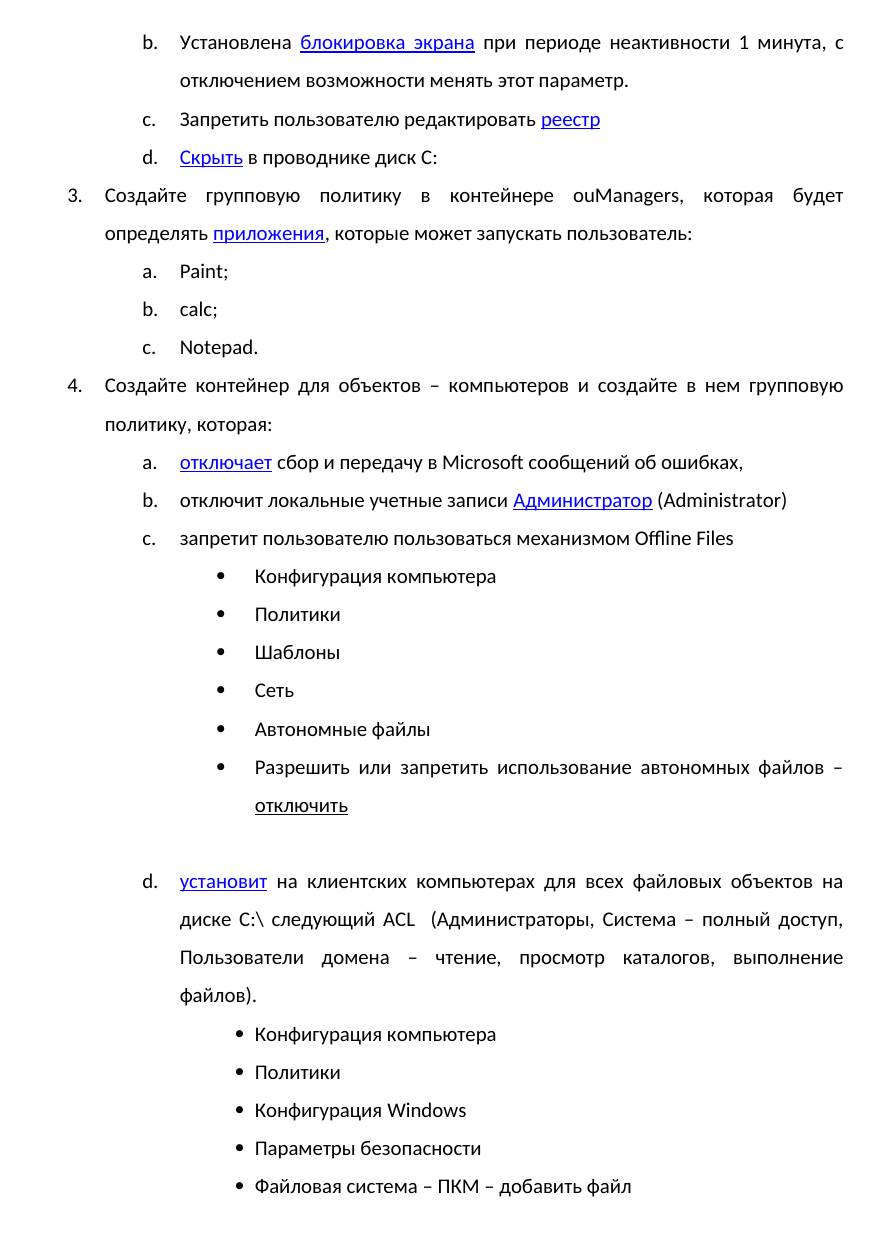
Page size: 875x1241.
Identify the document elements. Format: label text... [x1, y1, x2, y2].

list Конфигурация компьютера [236, 1021, 844, 1046]
list calc; [142, 296, 844, 322]
list запретит пользователю пользоваться механизмом Offline Files [142, 525, 844, 551]
list Установлена блокировка экрана при периоде неактивности 1 минута, с отключением возможности менять этот параметр. [142, 29, 844, 93]
list Создайте контейнер для объектов – компьютеров и создайте в нем групповую политику, которая: [67, 373, 844, 436]
list Paint; [142, 258, 844, 284]
list Конфигурация компьютера [217, 563, 844, 589]
list установит на клиентских компьютерах для всех файловых объектов на диске C:\ следующий ACL (Администраторы, Система – полный доступ, Пользователи домена – чтение, просмотр каталогов, выполнение файлов). [142, 868, 844, 1008]
list Создайте групповую политику в контейнере ouManagers, которая будет определять приложения, которые может запускать пользователь: [67, 182, 844, 246]
list Конфигурация Windows [236, 1097, 844, 1122]
list Шаблоны [217, 639, 844, 665]
list Параметры безопасности [236, 1135, 844, 1161]
list отключает сбор и передачу в Microsoft сообщений об ошибках, [142, 449, 844, 474]
list Файловая система – ПКМ – добавить файл [236, 1173, 844, 1199]
list Запретить пользователю редактировать реестр [142, 106, 844, 131]
list Сеть [217, 678, 844, 703]
list Разрешить или запретить использование автономных файлов – отключить [217, 754, 844, 817]
list Автономные файлы [217, 716, 844, 741]
list Политики [236, 1059, 844, 1084]
list Скрыть в проводнике диск C: [142, 144, 844, 169]
list отключит локальные учетные записи Администратор (Administrator) [142, 487, 844, 512]
list Политики [217, 601, 844, 627]
list Notepad. [142, 334, 844, 360]
